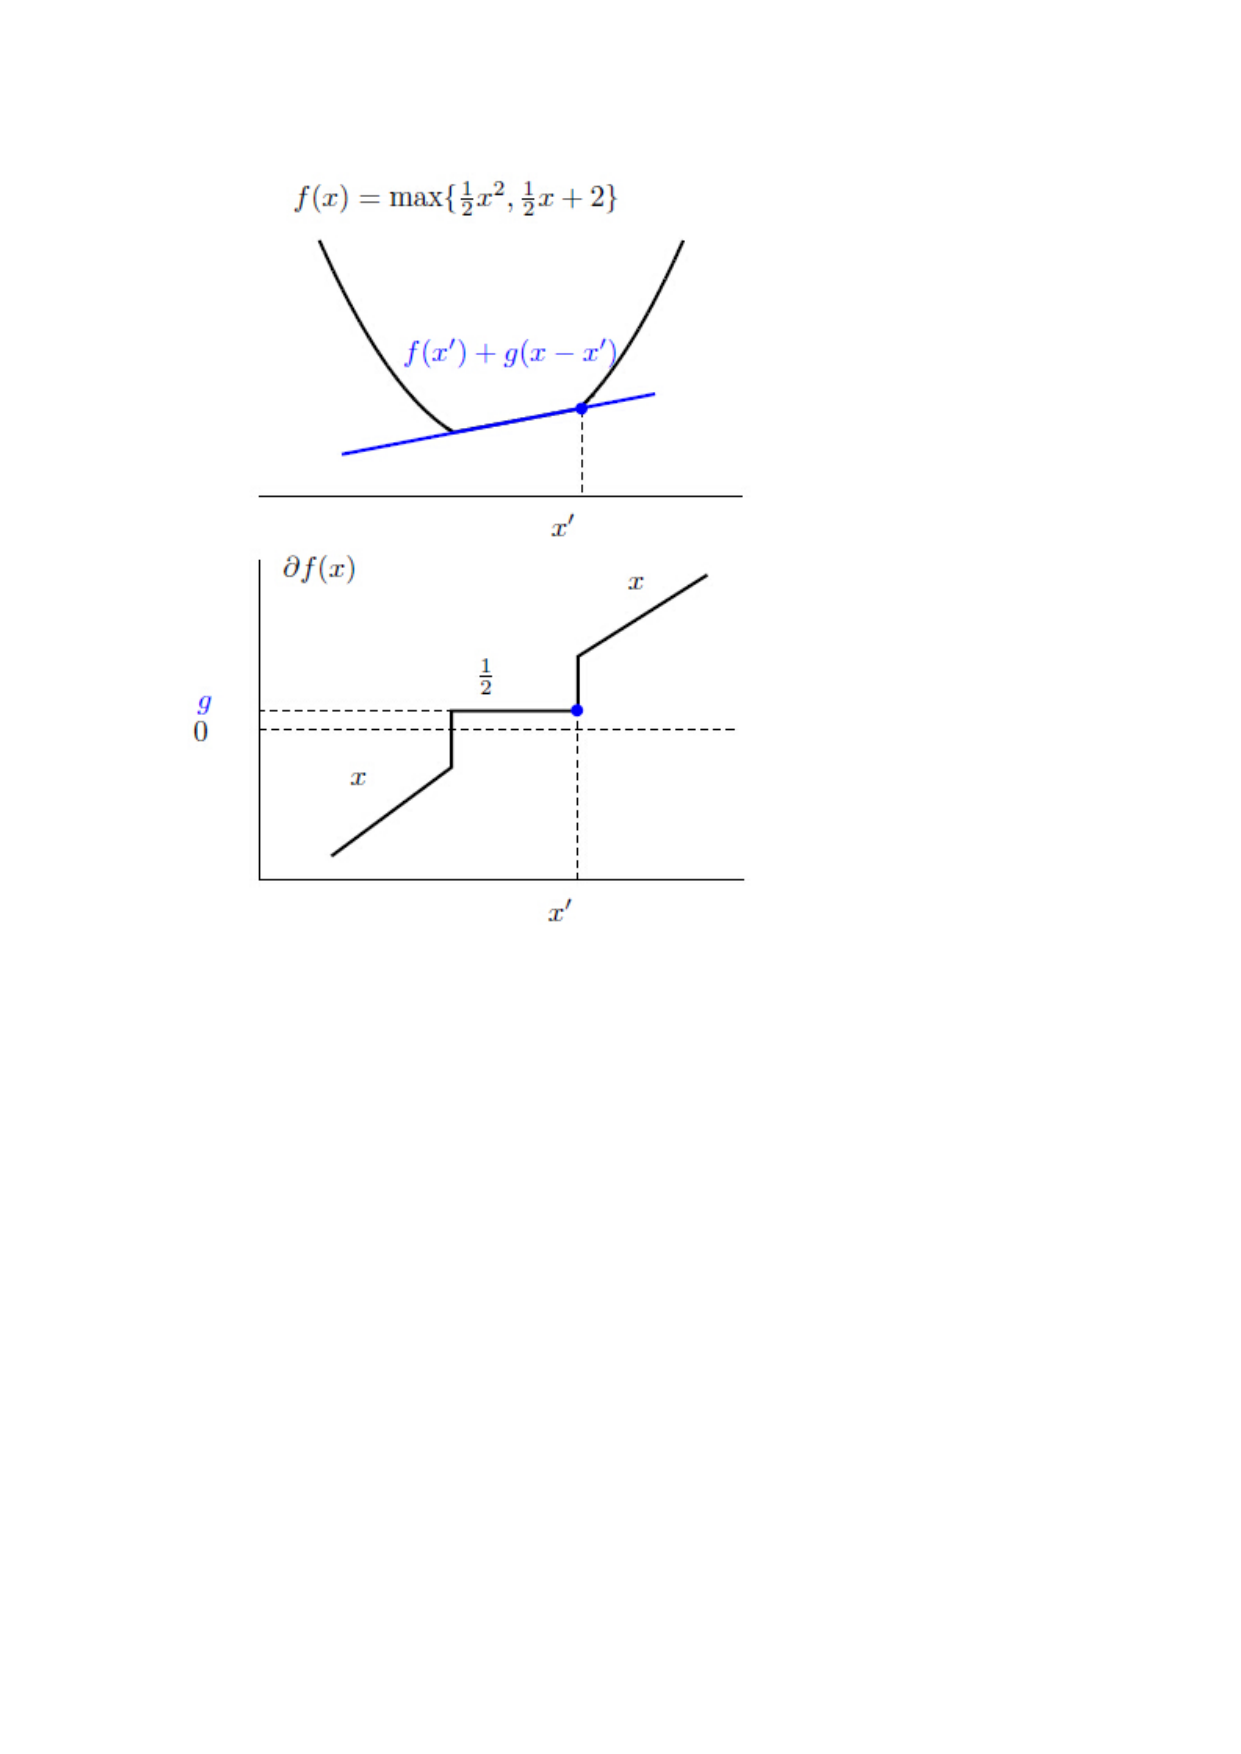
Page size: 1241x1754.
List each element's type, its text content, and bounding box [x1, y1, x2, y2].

picture [187, 162, 757, 934]
